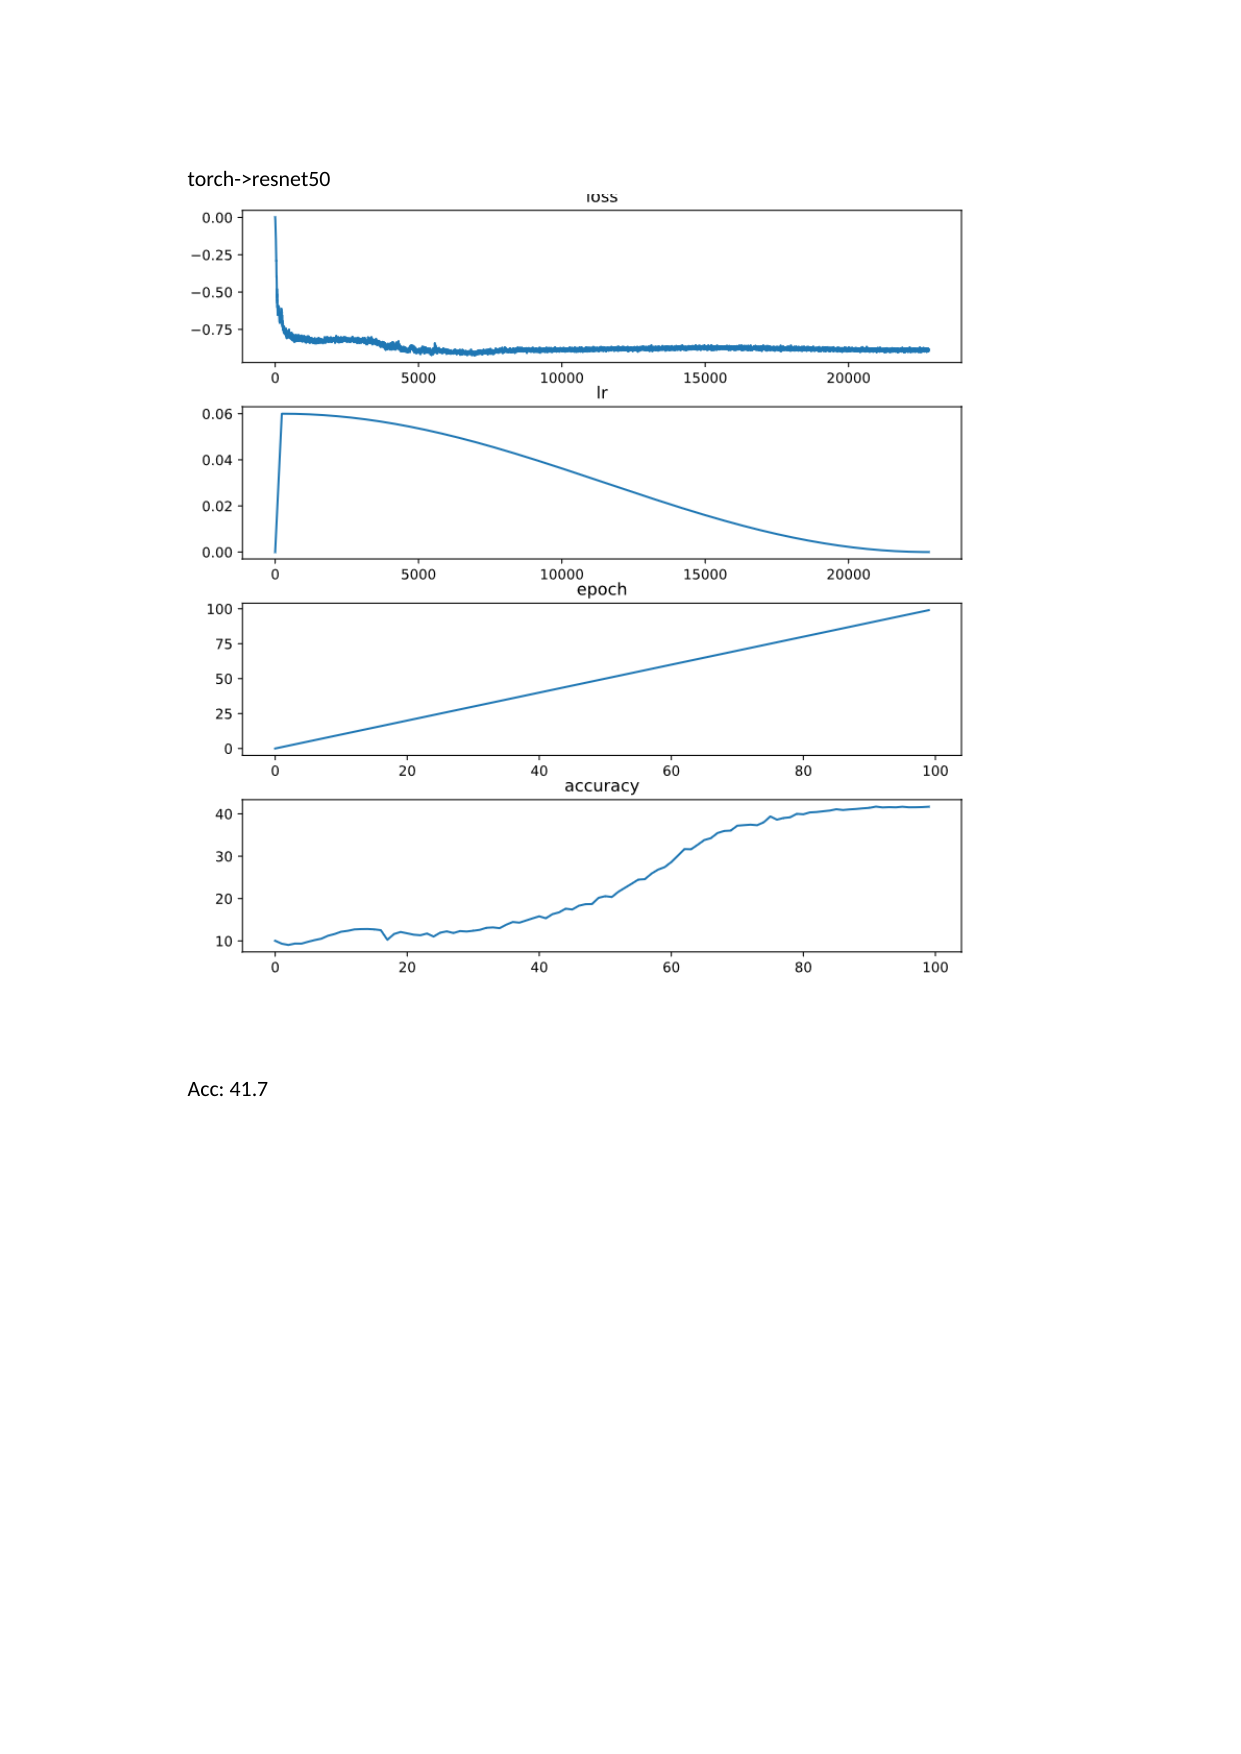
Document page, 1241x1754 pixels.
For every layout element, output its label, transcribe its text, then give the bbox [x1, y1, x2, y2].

picture [187, 194, 1049, 999]
text Acc: 41.7 [187, 1072, 1053, 1104]
text torch->resnet50 [187, 162, 1053, 194]
